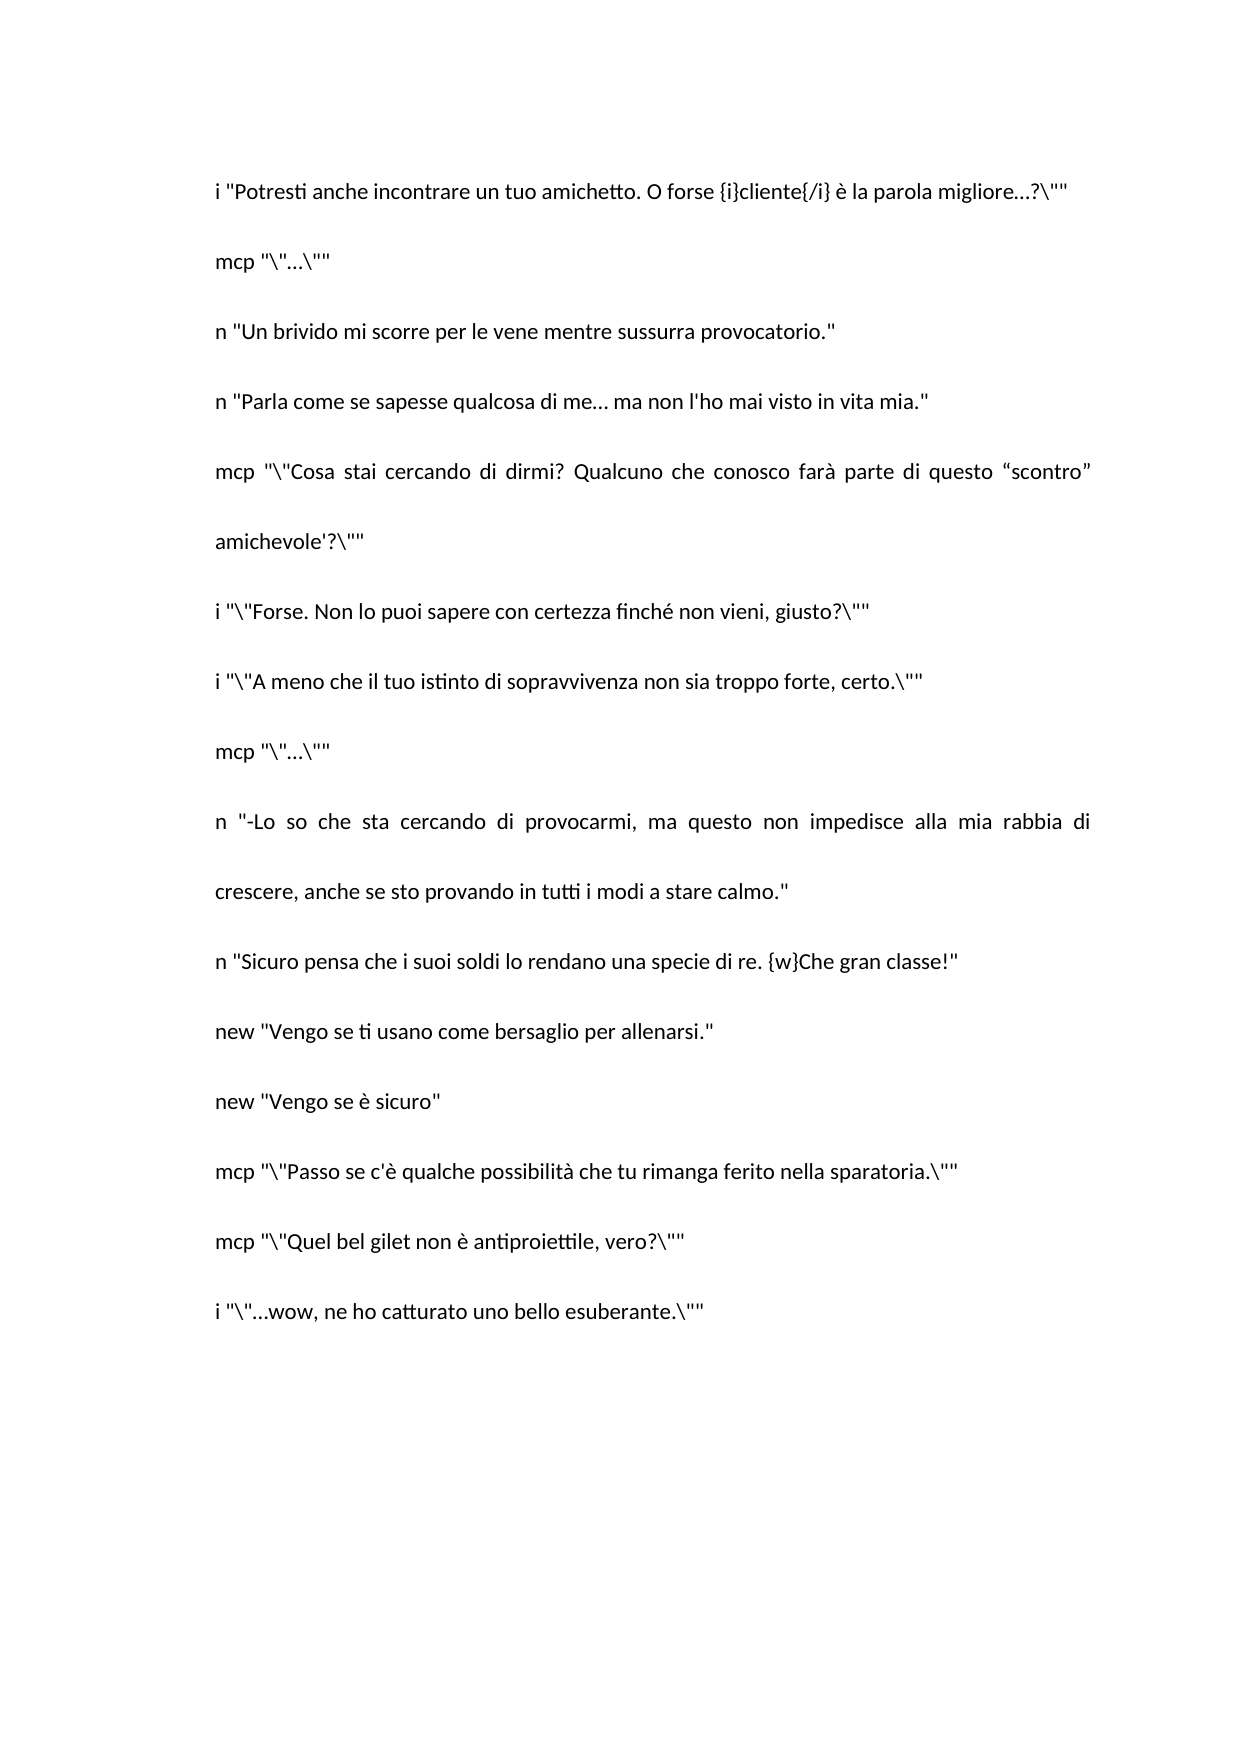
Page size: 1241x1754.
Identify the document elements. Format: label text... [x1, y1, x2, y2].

text mcp "\"Passo se c'è qualche possibilità che tu rimanga ferito nella sparatoria.\"" [215, 1157, 1092, 1185]
text n "Parla come se sapesse qualcosa di me… ma non l'ho mai visto in vita mia." [215, 387, 1092, 415]
text i "\"Forse. Non lo puoi sapere con certezza finché non vieni, giusto?\"" [215, 597, 1092, 625]
text n "-Lo so che sta cercando di provocarmi, ma questo non impedisce alla mia rabbia di crescere, anche se sto provando in tutti i modi a stare calmo." [215, 807, 1092, 905]
text i "\"…wow, ne ho catturato uno bello esuberante.\"" [215, 1297, 1092, 1325]
text mcp "\"…\"" [215, 247, 1092, 275]
text mcp "\"…\"" [215, 737, 1092, 765]
text n "Sicuro pensa che i suoi soldi lo rendano una specie di re. {w}Che gran classe!" [215, 947, 1092, 975]
text n "Un brivido mi scorre per le vene mentre sussurra provocatorio." [215, 317, 1092, 345]
text i "\"A meno che il tuo istinto di sopravvivenza non sia troppo forte, certo.\"" [215, 667, 1092, 695]
text i "Potresti anche incontrare un tuo amichetto. O forse {i}cliente{/i} è la parola migliore…?\"" [215, 177, 1092, 205]
text new "Vengo se ti usano come bersaglio per allenarsi." [215, 1017, 1092, 1045]
text mcp "\"Quel bel gilet non è antiproiettile, vero?\"" [215, 1227, 1092, 1255]
text new "Vengo se è sicuro" [215, 1087, 1092, 1115]
text mcp "\"Cosa stai cercando di dirmi? Qualcuno che conosco farà parte di questo “scontro” amichevole'?\"" [215, 457, 1092, 555]
